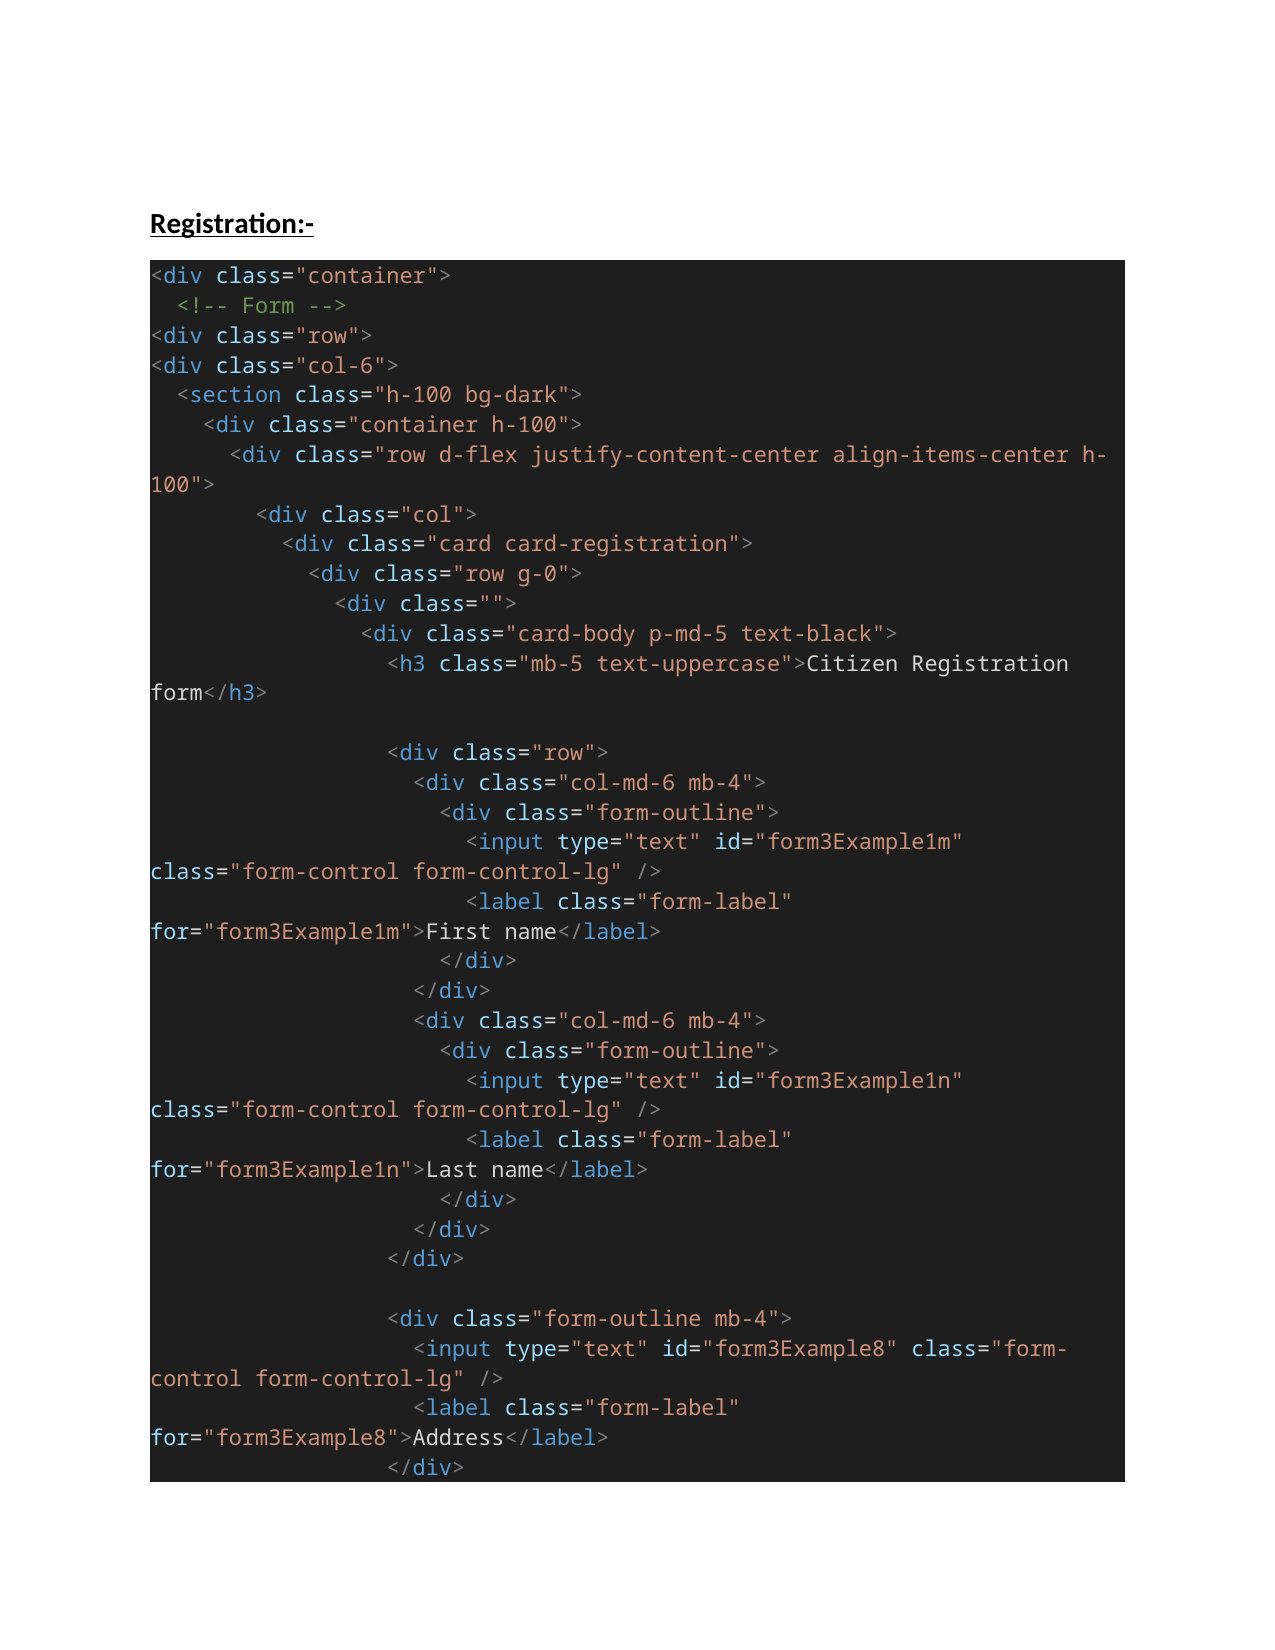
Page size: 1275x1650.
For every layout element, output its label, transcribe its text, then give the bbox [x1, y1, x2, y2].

text <div class="col-6"> [150, 349, 1125, 379]
text Registration:- [150, 205, 1125, 241]
text </div> [150, 1243, 1125, 1273]
text </div> [150, 945, 1125, 975]
text <div class="form-outline"> [150, 1035, 1125, 1064]
text <div class="card card-registration"> [150, 528, 1125, 558]
text </div> [150, 1452, 1125, 1482]
text <div class="row"> [150, 320, 1125, 349]
text <input type="text" id="form3Example1m" class="form-control form-control-lg" /> [150, 826, 1125, 886]
text <input type="text" id="form3Example1n" class="form-control form-control-lg" /> [150, 1064, 1125, 1124]
text <div class="col"> [150, 498, 1125, 528]
text <h3 class="mb-5 text-uppercase">Citizen Registration form</h3> [150, 647, 1125, 707]
text <div class="row d-flex justify-content-center align-items-center h-100"> [150, 439, 1125, 498]
text <div class="card-body p-md-5 text-black"> [150, 618, 1125, 647]
text <div class="container"> [150, 260, 1125, 290]
text <div class="row"> [150, 737, 1125, 767]
text <label class="form-label" for="form3Example8">Address</label> [150, 1392, 1125, 1452]
text </div> [150, 1184, 1125, 1213]
text <input type="text" id="form3Example8" class="form-control form-control-lg" /> [150, 1333, 1125, 1392]
text <div class="row g-0"> [150, 558, 1125, 588]
text <label class="form-label" for="form3Example1m">First name</label> [150, 886, 1125, 945]
text </div> [150, 975, 1125, 1005]
text <div class="container h-100"> [150, 409, 1125, 439]
text <!-- Form --> [150, 290, 1125, 320]
text <div class="form-outline mb-4"> [150, 1303, 1125, 1333]
text <div class=""> [150, 588, 1125, 618]
text </div> [150, 1213, 1125, 1243]
text <div class="form-outline"> [150, 796, 1125, 826]
text <section class="h-100 bg-dark"> [150, 379, 1125, 409]
text <div class="col-md-6 mb-4"> [150, 1005, 1125, 1035]
text <label class="form-label" for="form3Example1n">Last name</label> [150, 1124, 1125, 1184]
text <div class="col-md-6 mb-4"> [150, 767, 1125, 796]
